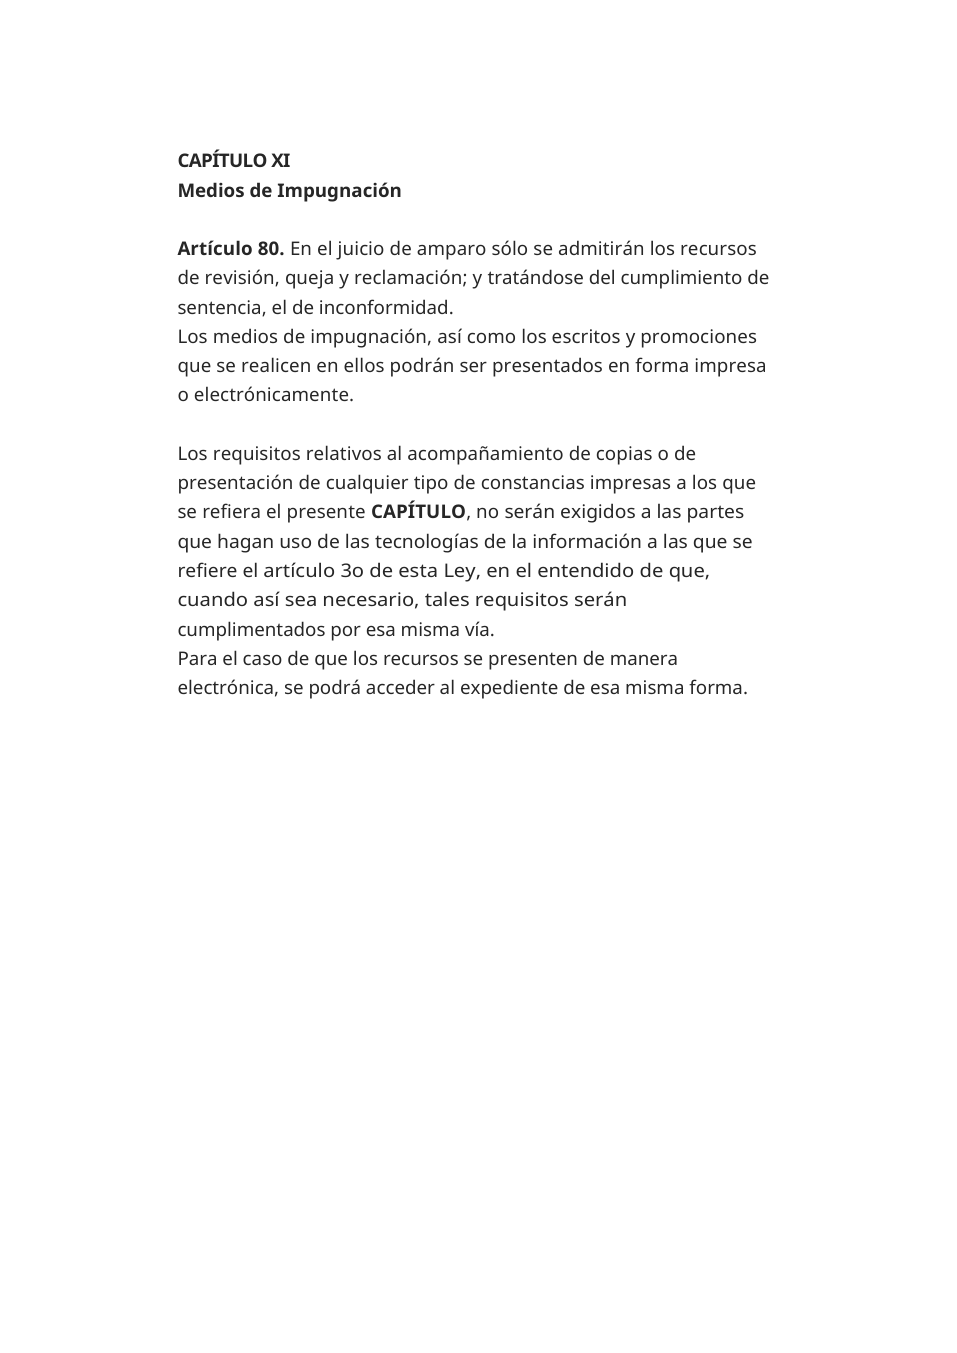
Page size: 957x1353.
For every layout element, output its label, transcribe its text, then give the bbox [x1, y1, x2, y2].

text CAPÍTULO XI [177, 148, 779, 173]
text Medios de Impugnación [177, 177, 779, 202]
text Los requisitos relativos al acompañamiento de copias o de presentación de cualquier tipo de constancias impresas a los que se refiera el presente CAPÍTULO, no serán exigidos a las partes que hagan uso de las tecnologías de la información a las que se refiere el artículo 3o de esta Ley, en el entendido de que, cuando así sea necesario, tales requisitos serán cumplimentados por esa misma vía. [177, 440, 779, 641]
text Artículo 80. En el juicio de amparo sólo se admitirán los recursos de revisión, queja y reclamación; y tratándose del cumplimiento de sentencia, el de inconformidad. [177, 235, 779, 319]
text Los medios de impugnación, así como los escritos y promociones que se realicen en ellos podrán ser presentados en forma impresa o electrónicamente. [177, 323, 779, 407]
text Para el caso de que los recursos se presenten de manera electrónica, se podrá acceder al expediente de esa misma forma. [177, 645, 779, 700]
